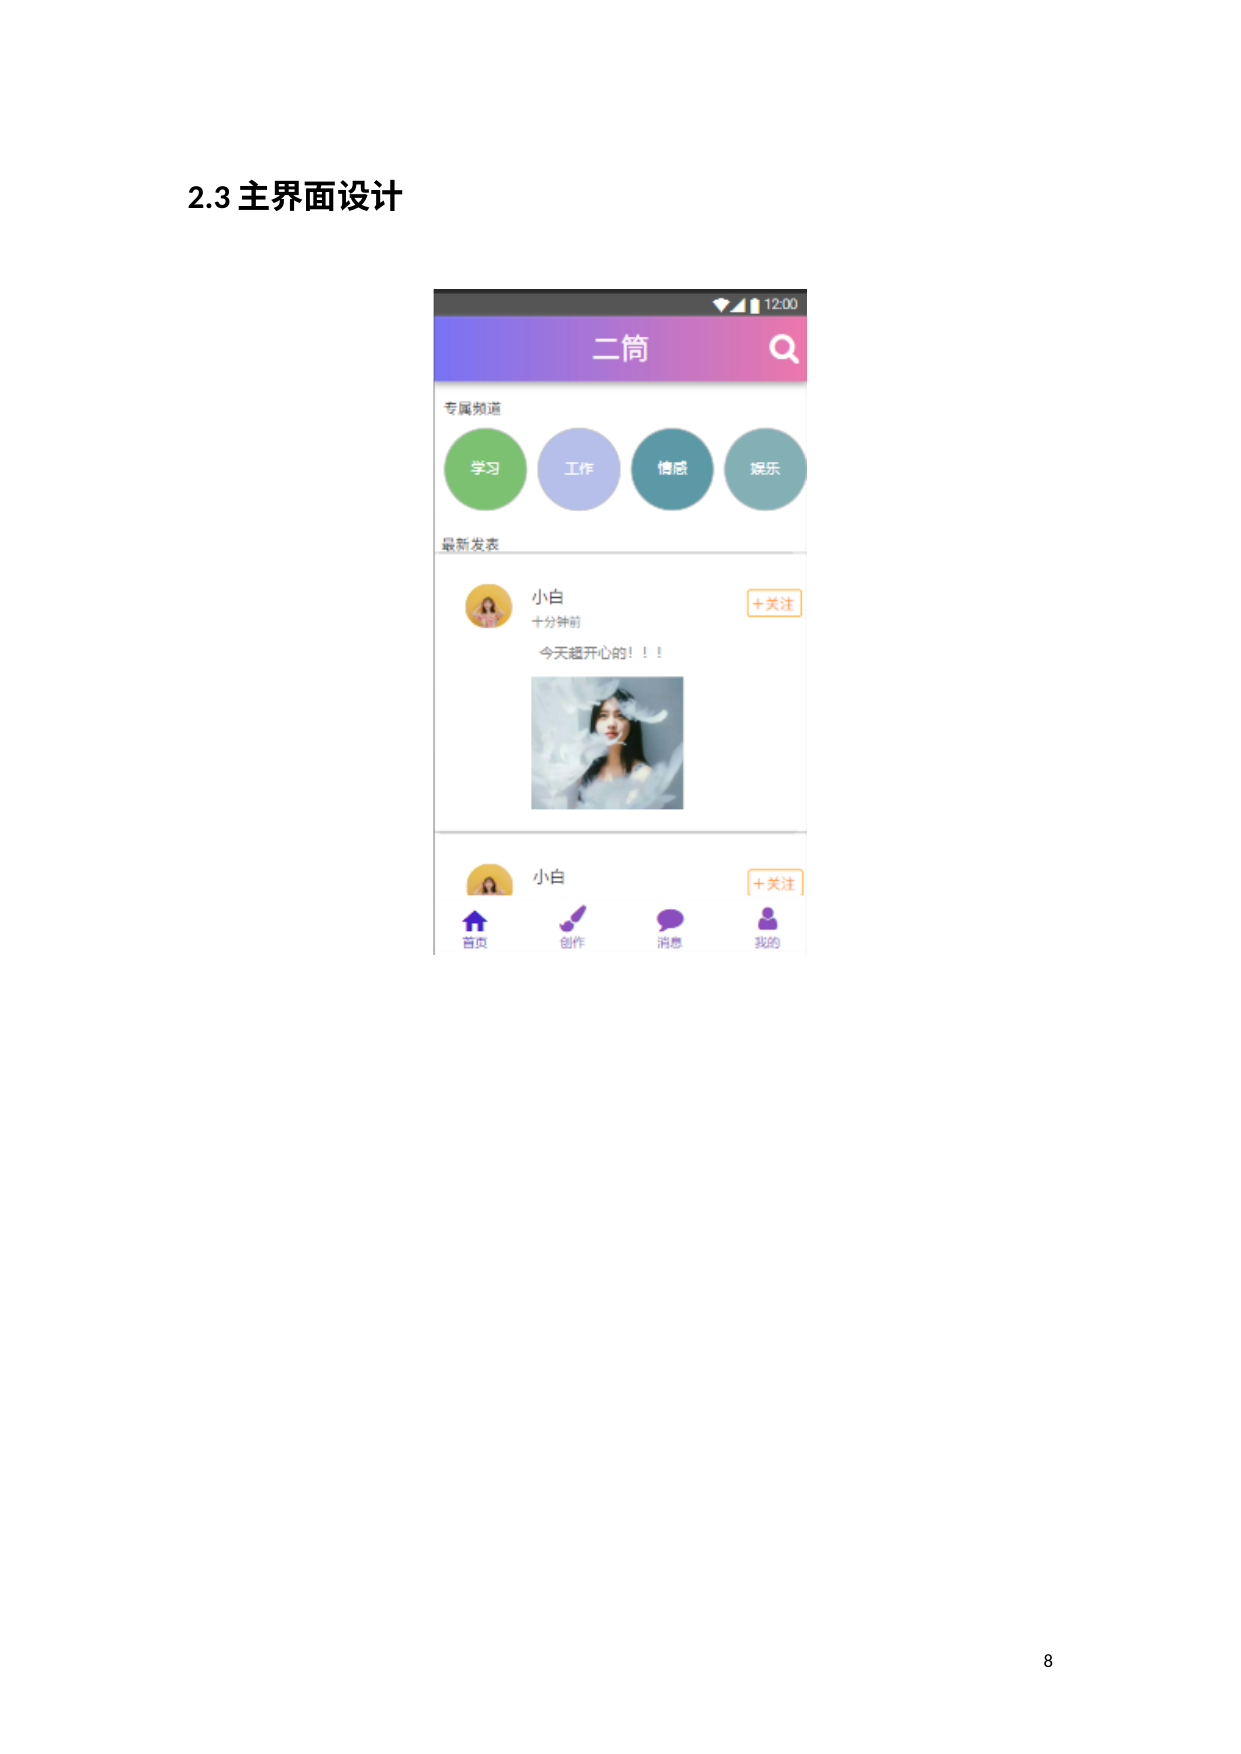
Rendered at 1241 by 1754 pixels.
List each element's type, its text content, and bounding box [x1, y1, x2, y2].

picture [433, 289, 807, 955]
subtitle 2.3主界面设计 [187, 162, 1053, 227]
